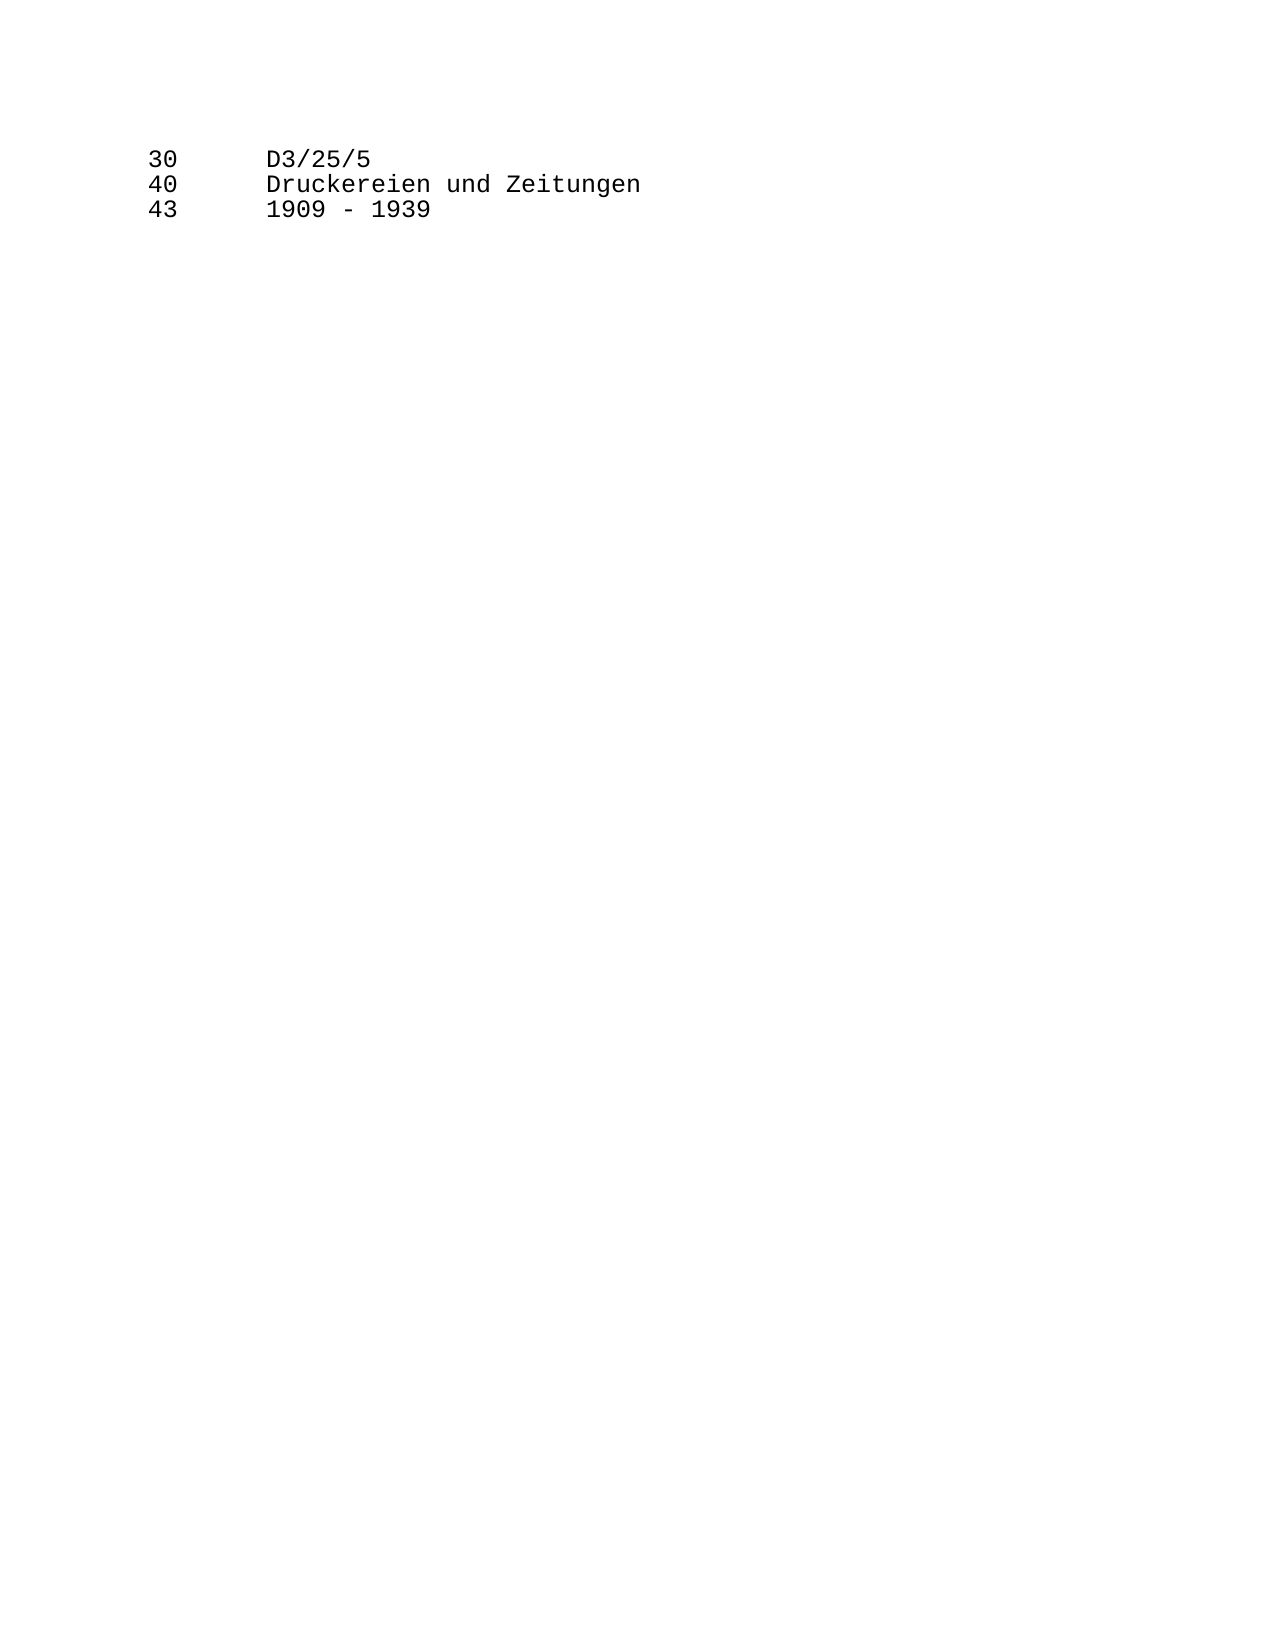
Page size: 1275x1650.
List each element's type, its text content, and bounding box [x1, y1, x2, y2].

text 40 s[Druckerei]sen und s[Zeitung]sen [148, 173, 1127, 198]
text 43 1909 - 1939 [148, 198, 1127, 223]
text 30 D3/25/5 [148, 148, 1127, 173]
